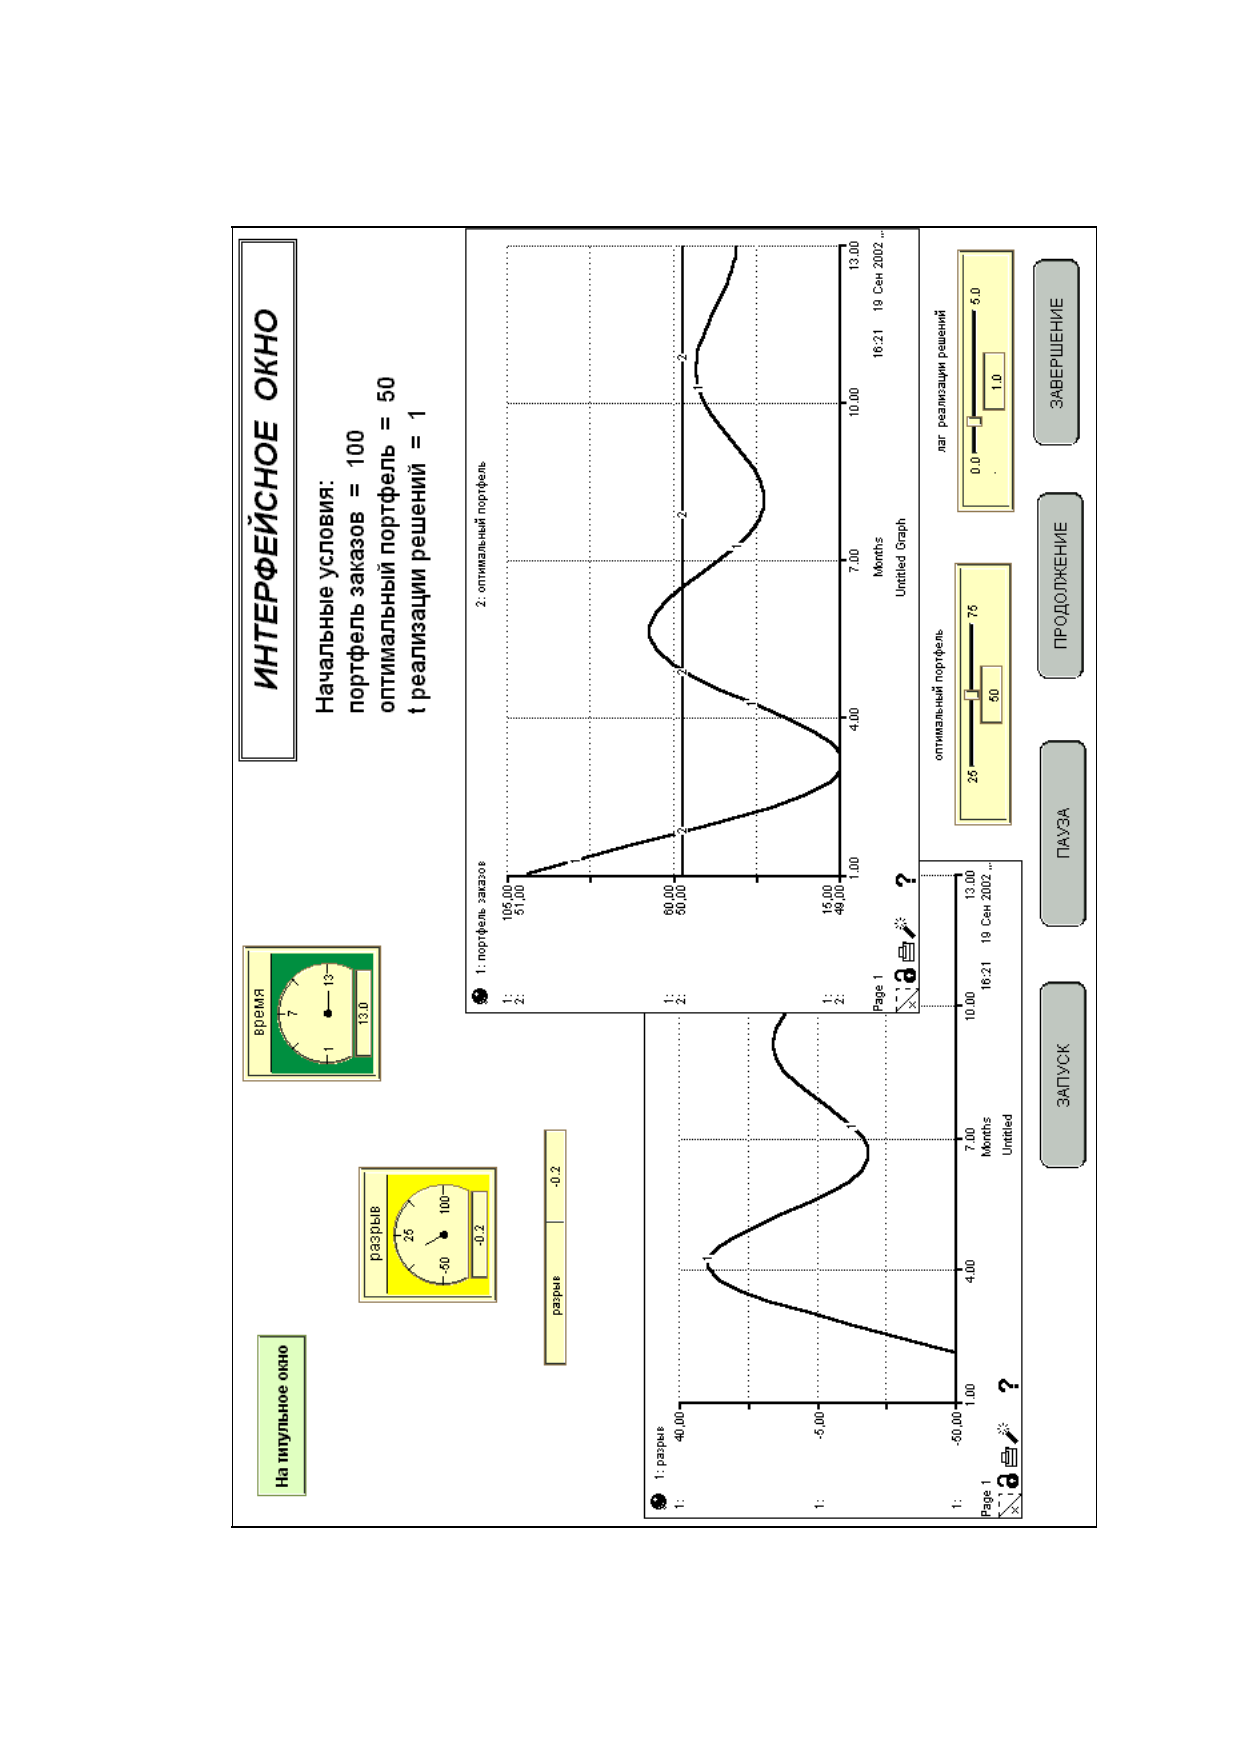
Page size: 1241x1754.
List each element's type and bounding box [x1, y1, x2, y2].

picture [233, 228, 1096, 1526]
